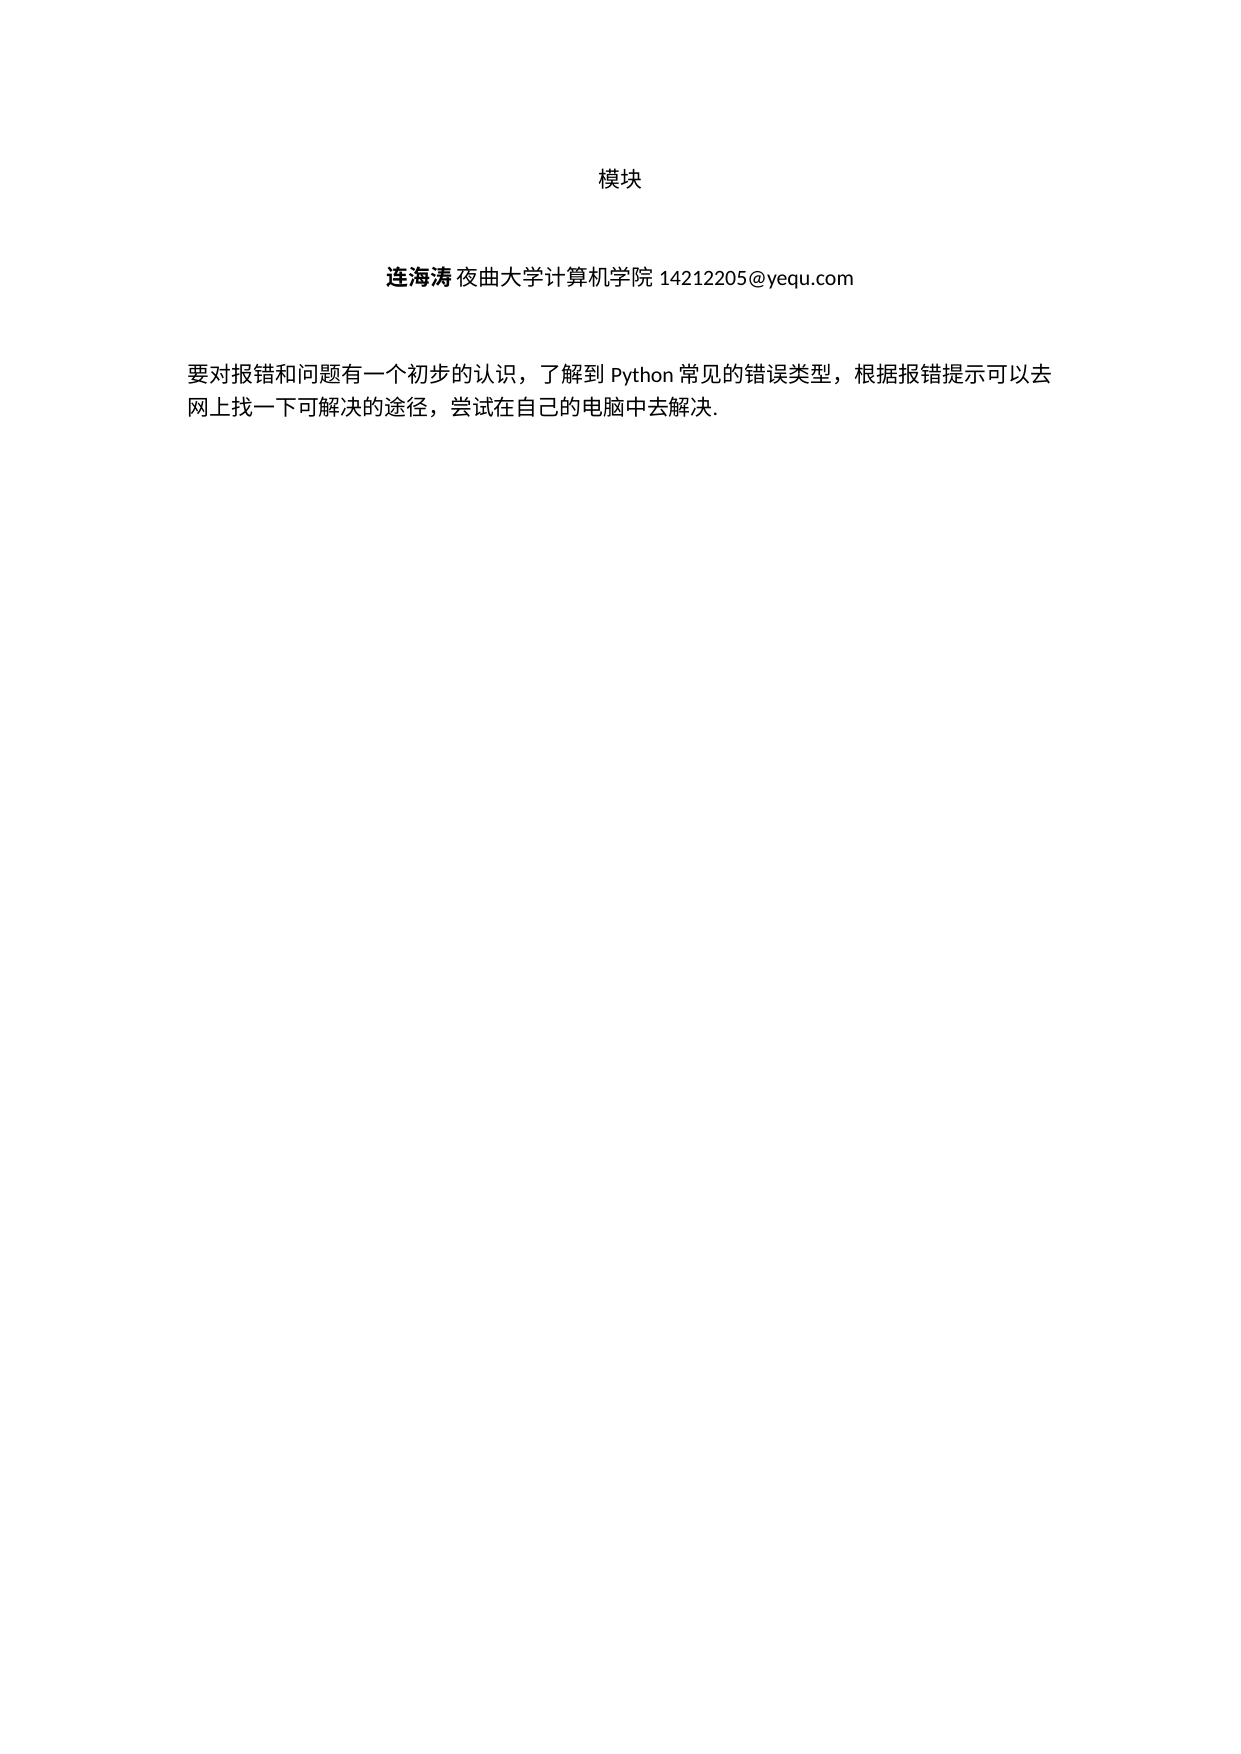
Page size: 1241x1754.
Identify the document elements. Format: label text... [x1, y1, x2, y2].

text 连海涛 夜曲大学计算机学院 14212205@yequ.com [187, 259, 1053, 292]
text 要对报错和问题有一个初步的认识，了解到Python常见的错误类型，根据报错提示可以去网上找一下可解决的途径，尝试在自己的电脑中去解决. [187, 357, 1053, 422]
text 模块 [187, 162, 1053, 194]
